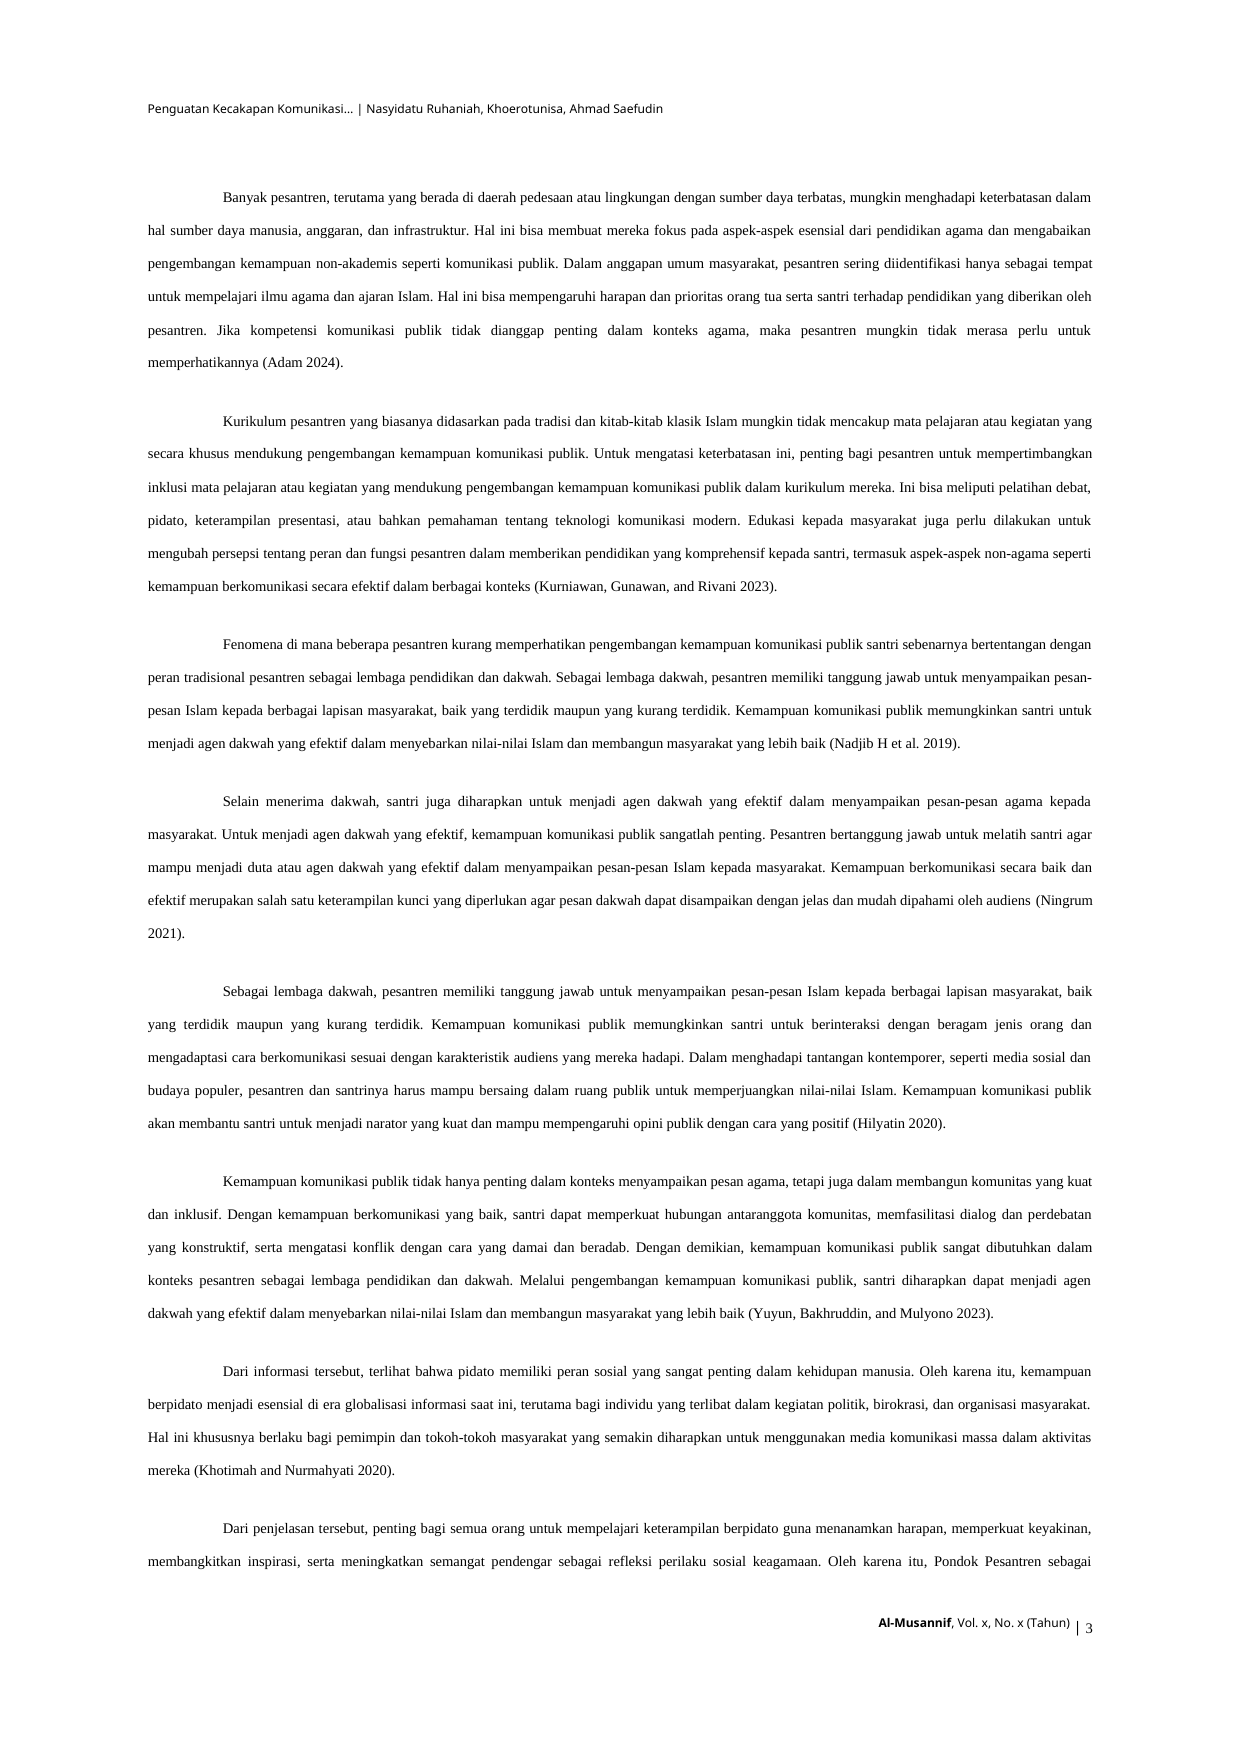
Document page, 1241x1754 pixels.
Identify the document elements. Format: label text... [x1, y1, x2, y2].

text Kemampuan komunikasi publik tidak hanya penting dalam konteks menyampaikan pesan agama, tetapi juga dalam membangun komunitas yang kuat dan inklusif. Dengan kemampuan berkomunikasi yang baik, santri dapat memperkuat hubungan antaranggota komunitas, memfasilitasi dialog dan perdebatan yang konstruktif, serta mengatasi konflik dengan cara yang damai dan beradab. Dengan demikian, kemampuan komunikasi publik sangat dibutuhkan dalam konteks pesantren sebagai lembaga pendidikan dan dakwah. Melalui pengembangan kemampuan komunikasi publik, santri diharapkan dapat menjadi agen dakwah yang efektif dalam menyebarkan nilai-nilai Islam dan membangun masyarakat yang lebih baik . [148, 1161, 1092, 1322]
text Kurikulum pesantren yang biasanya didasarkan pada tradisi dan kitab-kitab klasik Islam mungkin tidak mencakup mata pelajaran atau kegiatan yang secara khusus mendukung pengembangan kemampuan komunikasi publik. Untuk mengatasi keterbatasan ini, penting bagi pesantren untuk mempertimbangkan inklusi mata pelajaran atau kegiatan yang mendukung pengembangan kemampuan komunikasi publik dalam kurikulum mereka. Ini bisa meliputi pelatihan debat, pidato, keterampilan presentasi, atau bahkan pemahaman tentang teknologi komunikasi modern. Edukasi kepada masyarakat juga perlu dilakukan untuk mengubah persepsi tentang peran dan fungsi pesantren dalam memberikan pendidikan yang komprehensif kepada santri, termasuk aspek-aspek non-agama seperti kemampuan berkomunikasi secara efektif dalam berbagai konteks . [148, 400, 1092, 594]
text Sebagai lembaga dakwah, pesantren memiliki tanggung jawab untuk menyampaikan pesan-pesan Islam kepada berbagai lapisan masyarakat, baik yang terdidik maupun yang kurang terdidik. Kemampuan komunikasi publik memungkinkan santri untuk berinteraksi dengan beragam jenis orang dan mengadaptasi cara berkomunikasi sesuai dengan karakteristik audiens yang mereka hadapi. Dalam menghadapi tantangan kontemporer, seperti media sosial dan budaya populer, pesantren dan santrinya harus mampu bersaing dalam ruang publik untuk memperjuangkan nilai-nilai Islam. Kemampuan komunikasi publik akan membantu santri untuk menjadi narator yang kuat dan mampu mempengaruhi opini publik dengan cara yang positif . [148, 971, 1092, 1131]
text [148, 1508, 1092, 1570]
text Selain menerima dakwah, santri juga diharapkan untuk menjadi agen dakwah yang efektif dalam menyampaikan pesan-pesan agama kepada masyarakat. Untuk menjadi agen dakwah yang efektif, kemampuan komunikasi publik sangatlah penting. Pesantren bertanggung jawab untuk melatih santri agar mampu menjadi duta atau agen dakwah yang efektif dalam menyampaikan pesan-pesan Islam kepada masyarakat. Kemampuan berkomunikasi secara baik dan efektif merupakan salah satu keterampilan kunci yang diperlukan agar pesan dakwah dapat disampaikan dengan jelas dan mudah dipahami oleh audiens . [148, 781, 1092, 941]
text Dari informasi tersebut, terlihat bahwa pidato memiliki peran sosial yang sangat penting dalam kehidupan manusia. Oleh karena itu, kemampuan berpidato menjadi esensial di era globalisasi informasi saat ini, terutama bagi individu yang terlibat dalam kegiatan politik, birokrasi, dan organisasi masyarakat. Hal ini khususnya berlaku bagi pemimpin dan tokoh-tokoh masyarakat yang semakin diharapkan untuk menggunakan media komunikasi massa dalam aktivitas mereka . [148, 1351, 1092, 1479]
text Banyak pesantren, terutama yang berada di daerah pedesaan atau lingkungan dengan sumber daya terbatas, mungkin menghadapi keterbatasan dalam hal sumber daya manusia, anggaran, dan infrastruktur. Hal ini bisa membuat mereka fokus pada aspek-aspek esensial dari pendidikan agama dan mengabaikan pengembangan kemampuan non-akademis seperti komunikasi publik. Dalam anggapan umum masyarakat, pesantren sering diidentifikasi hanya sebagai tempat untuk mempelajari ilmu agama dan ajaran Islam. Hal ini bisa mempengaruhi harapan dan prioritas orang tua serta santri terhadap pendidikan yang diberikan oleh pesantren. Jika kompetensi komunikasi publik tidak dianggap penting dalam konteks agama, maka pesantren mungkin tidak merasa perlu untuk memperhatikannya . [148, 177, 1092, 371]
text Fenomena di mana beberapa pesantren kurang memperhatikan pengembangan kemampuan komunikasi publik santri sebenarnya bertentangan dengan peran tradisional pesantren sebagai lembaga pendidikan dan dakwah. Sebagai lembaga dakwah, pesantren memiliki tanggung jawab untuk menyampaikan pesan-pesan Islam kepada berbagai lapisan masyarakat, baik yang terdidik maupun yang kurang terdidik. Kemampuan komunikasi publik memungkinkan santri untuk menjadi agen dakwah yang efektif dalam menyebarkan nilai-nilai Islam dan membangun masyarakat yang lebih baik . [148, 623, 1092, 751]
